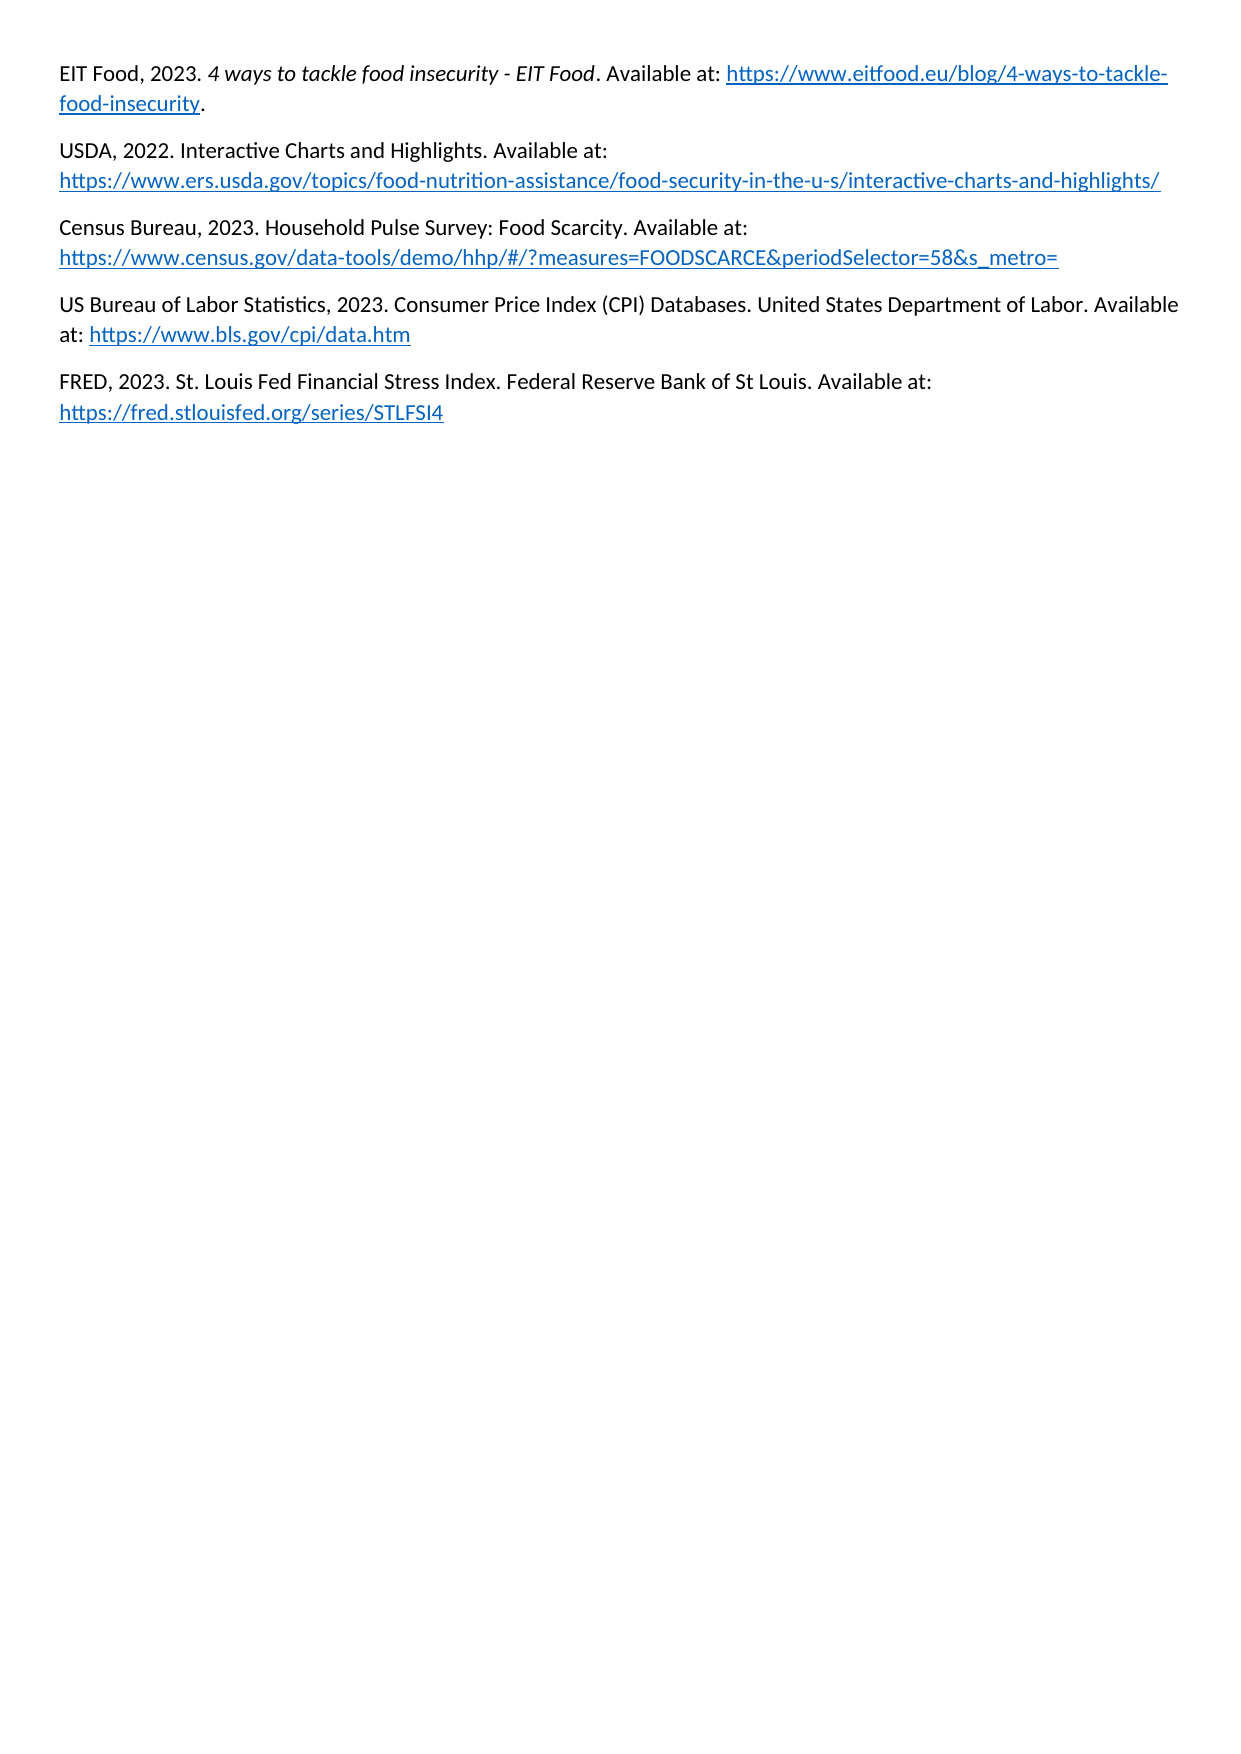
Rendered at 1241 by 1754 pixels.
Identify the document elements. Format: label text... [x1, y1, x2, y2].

text Census Bureau, 2023. Household Pulse Survey: Food Scarcity. Available at: https://www.census.gov/data-tools/demo/hhp/#/?measures=FOODSCARCE&periodSelector=58&s_metro= [59, 213, 1181, 271]
text USDA, 2022. Interactive Charts and Highlights. Available at: https://www.ers.usda.gov/topics/food-nutrition-assistance/food-security-in-the-u-s/interactive-charts-and-highlights/ [59, 136, 1181, 194]
text EIT Food, 2023. 4 ways to tackle food insecurity - EIT Food. Available at: https://www.eitfood.eu/blog/4-ways-to-tackle-food-insecurity. [59, 59, 1181, 117]
text US Bureau of Labor Statistics, 2023. Consumer Price Index (CPI) Databases. United States Department of Labor. Available at: https://www.bls.gov/cpi/data.htm [59, 290, 1181, 348]
text FRED, 2023. St. Louis Fed Financial Stress Index. Federal Reserve Bank of St Louis. Available at: https://fred.stlouisfed.org/series/STLFSI4 [59, 367, 1181, 426]
